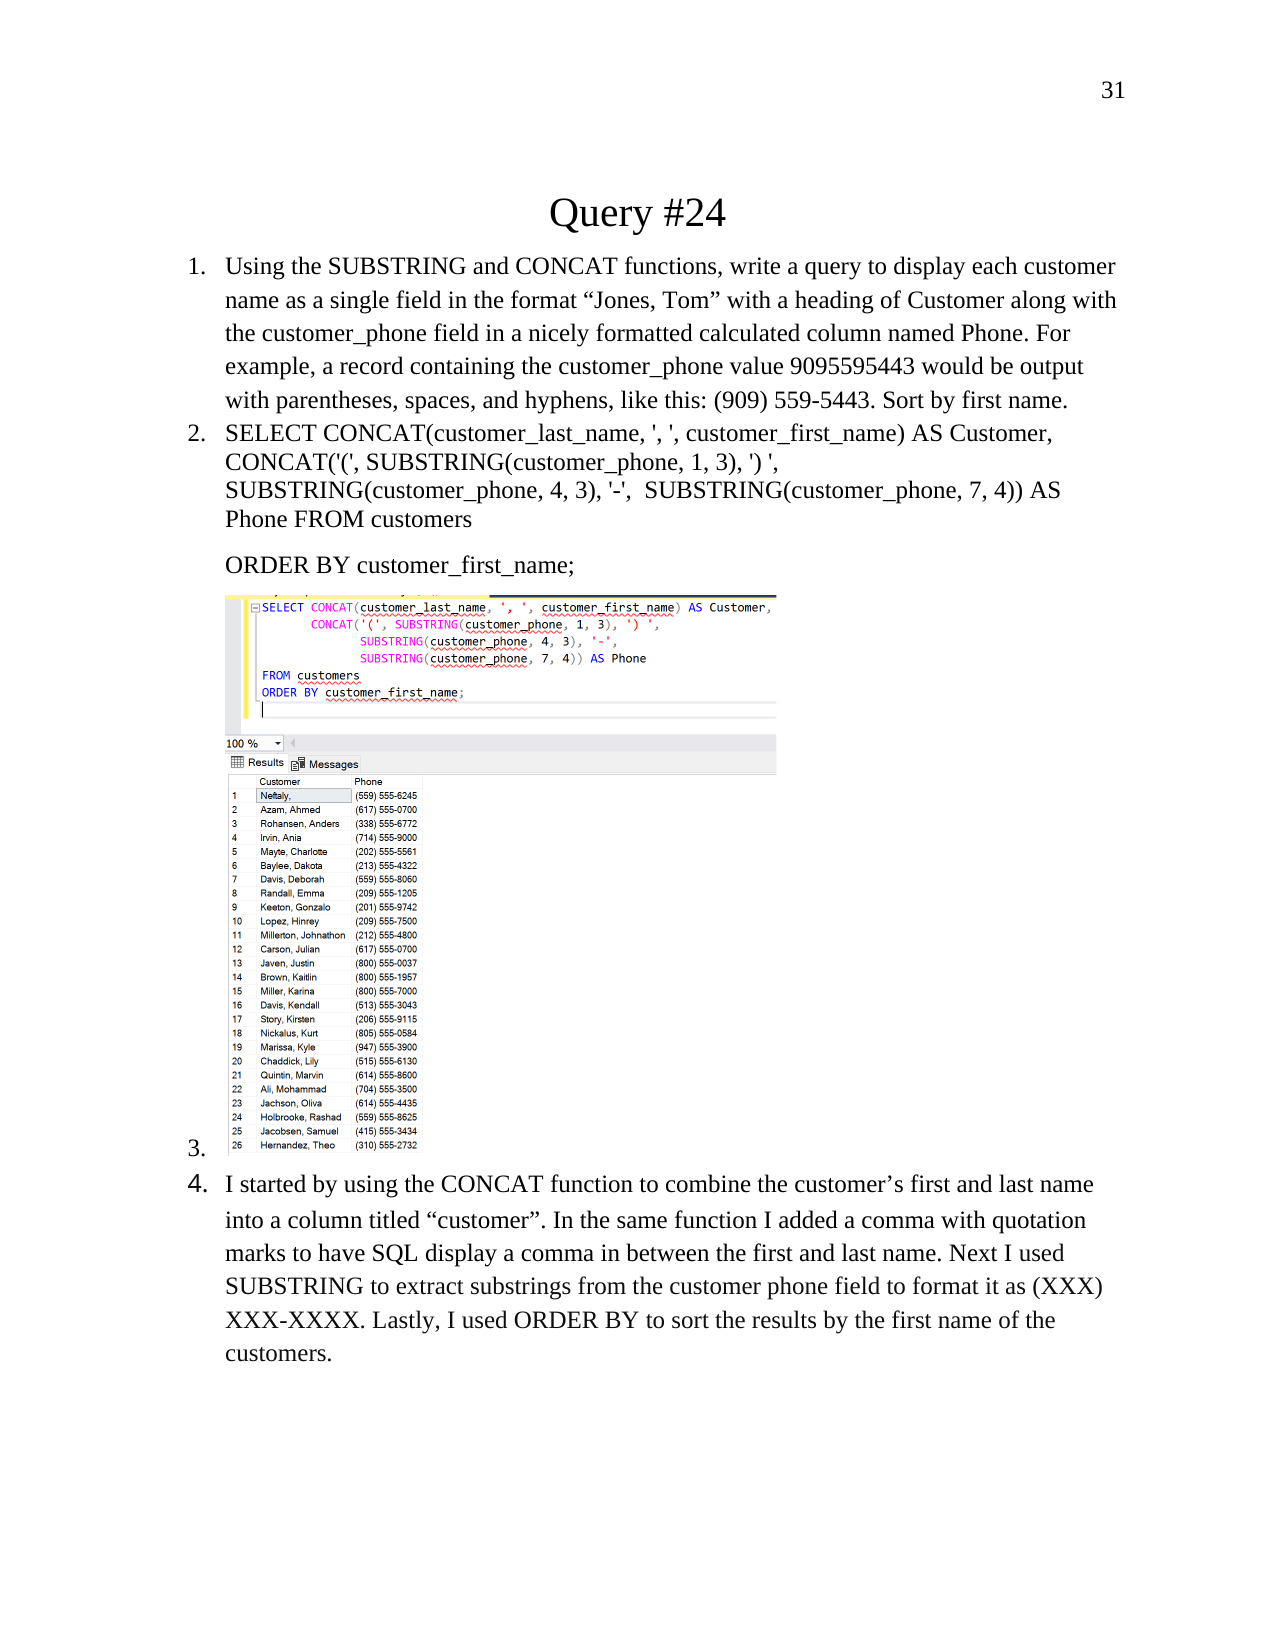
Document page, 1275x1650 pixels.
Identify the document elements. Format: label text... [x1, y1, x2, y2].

picture [225, 595, 777, 1156]
list Using the SUBSTRING and CONCAT functions, write a query to display each customer name as a single field in the format “Jones, Tom” with a heading of Customer along with the customer_phone field in a nicely formatted calculated column named Phone. For example, a record containing the customer_phone value 9095595443 would be output with parentheses, spaces, and hyphens, like this: (909) 559-5443. Sort by first name. [187, 251, 1125, 413]
subtitle Query #24 [150, 187, 1125, 235]
text ORDER BY customer_first_name; [150, 550, 1125, 578]
list SELECT CONCAT(customer_last_name, ', ', customer_first_name) AS Customer, CONCAT('(', SUBSTRING(customer_phone, 1, 3), ') ', SUBSTRING(customer_phone, 4, 3), '-', SUBSTRING(customer_phone, 7, 4)) AS Phone FROM customers [187, 418, 1125, 533]
list I started by using the CONCAT function to combine the customer’s first and last name into a column titled “customer”. In the same function I added a comma with quotation marks to have SQL display a comma in between the first and last name. Next I used SUBSTRING to extract substrings from the customer phone field to format it as (XXX) XXX-XXXX. Lastly, I used ORDER BY to sort the results by the first name of the customers. [187, 1166, 1125, 1367]
